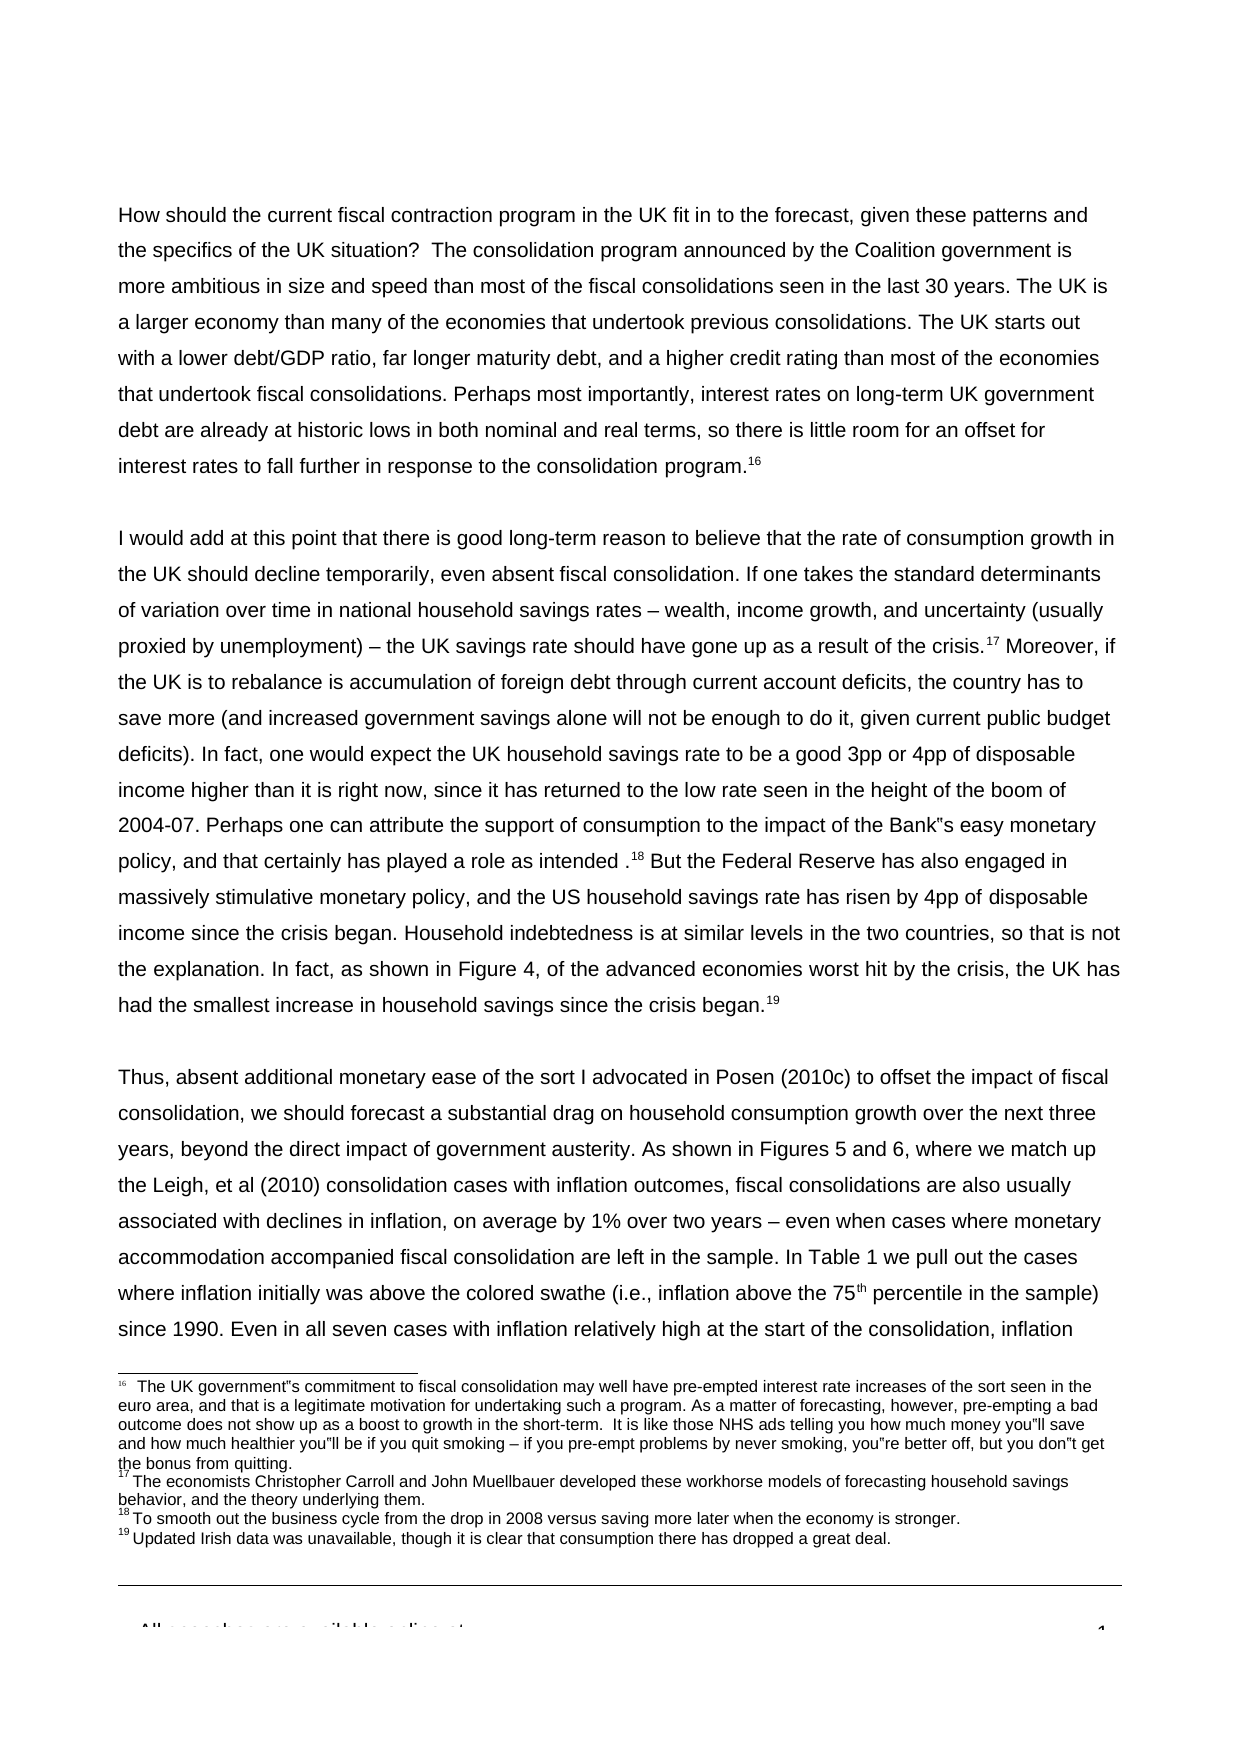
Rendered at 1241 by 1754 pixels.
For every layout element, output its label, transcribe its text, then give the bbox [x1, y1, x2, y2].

text How should the current fiscal contraction program in the UK fit in to the forecast, given these patterns and the specifics of the UK situation? The consolidation program announced by the Coalition government is more ambitious in size and speed than most of the fiscal consolidations seen in the last 30 years. The UK is a larger economy than many of the economies that undertook previous consolidations. The UK starts out with a lower debt/GDP ratio, far longer maturity debt, and a higher credit rating than most of the economies that undertook fiscal consolidations. Perhaps most importantly, interest rates on long-term UK government debt are already at historic lows in both nominal and real terms, so there is little room for an offset for interest rates to fall further in response to the consolidation program.16 [118, 202, 1120, 478]
text behavior, and the theory underlying them. [118, 1491, 1134, 1509]
text I would add at this point that there is good long-term reason to believe that the rate of consumption growth in the UK should decline temporarily, even absent fiscal consolidation. If one takes the standard determinants of variation over time in national household savings rates – wealth, income growth, and uncertainty (usually proxied by unemployment) – the UK savings rate should have gone up as a result of the crisis.17 Moreover, if the UK is to rebalance is accumulation of foreign debt through current account deficits, the country has to save more (and increased government savings alone will not be enough to do it, given current public budget deficits). In fact, one would expect the UK household savings rate to be a good 3pp or 4pp of disposable income higher than it is right now, since it has returned to the low rate seen in the height of the boom of 2004-07. Perhaps one can attribute the support of consumption to the impact of the Bank‟s easy monetary policy, and that certainly has played a role as intended .18 But the Federal Reserve has also engaged in massively stimulative monetary policy, and the US household savings rate has risen by 4pp of disposable [118, 526, 1117, 909]
list The UK government‟s commitment to fiscal consolidation may well have pre-empted interest rate increases of the sort seen in the euro area, and that is a legitimate motivation for undertaking such a program. As a matter of forecasting, however, pre-empting a bad outcome does not show up as a boost to growth in the short-term. It is like those NHS ads telling you how much money you‟ll save and how much healthier you‟ll be if you quit smoking – if you pre-empt problems by never smoking, you‟re better off, but you don‟t get the bonus from quitting. [118, 1371, 1114, 1473]
text 19 Updated Irish data was unavailable, though it is clear that consumption there has dropped a great deal. [118, 1528, 1134, 1549]
text 17 The economists Christopher Carroll and John Muellbauer developed these workhorse models of forecasting household savings [118, 1473, 1134, 1491]
text Thus, absent additional monetary ease of the sort I advocated in Posen (2010c) to offset the impact of fiscal consolidation, we should forecast a substantial drag on household consumption growth over the next three years, beyond the direct impact of government austerity. As shown in Figures 5 and 6, where we match up the Leigh, et al (2010) consolidation cases with inflation outcomes, fiscal consolidations are also usually associated with declines in inflation, on average by 1% over two years – even when cases where monetary accommodation accompanied fiscal consolidation are left in the sample. In Table 1 we pull out the cases where inflation initially was above the colored swathe (i.e., inflation above the 75th percentile in the sample) since 1990. Even in all seven cases with inflation relatively high at the start of the consolidation, inflation [118, 1065, 1115, 1341]
text income since the crisis began. Household indebtedness is at similar levels in the two countries, so that is not the explanation. In fact, as shown in Figure 4, of the advanced economies worst hit by the crisis, the UK has had the smallest increase in household savings since the crisis began.19 [118, 921, 1121, 1017]
text 18 To smooth out the business cycle from the drop in 2008 versus saving more later when the economy is stronger. [118, 1509, 1134, 1528]
